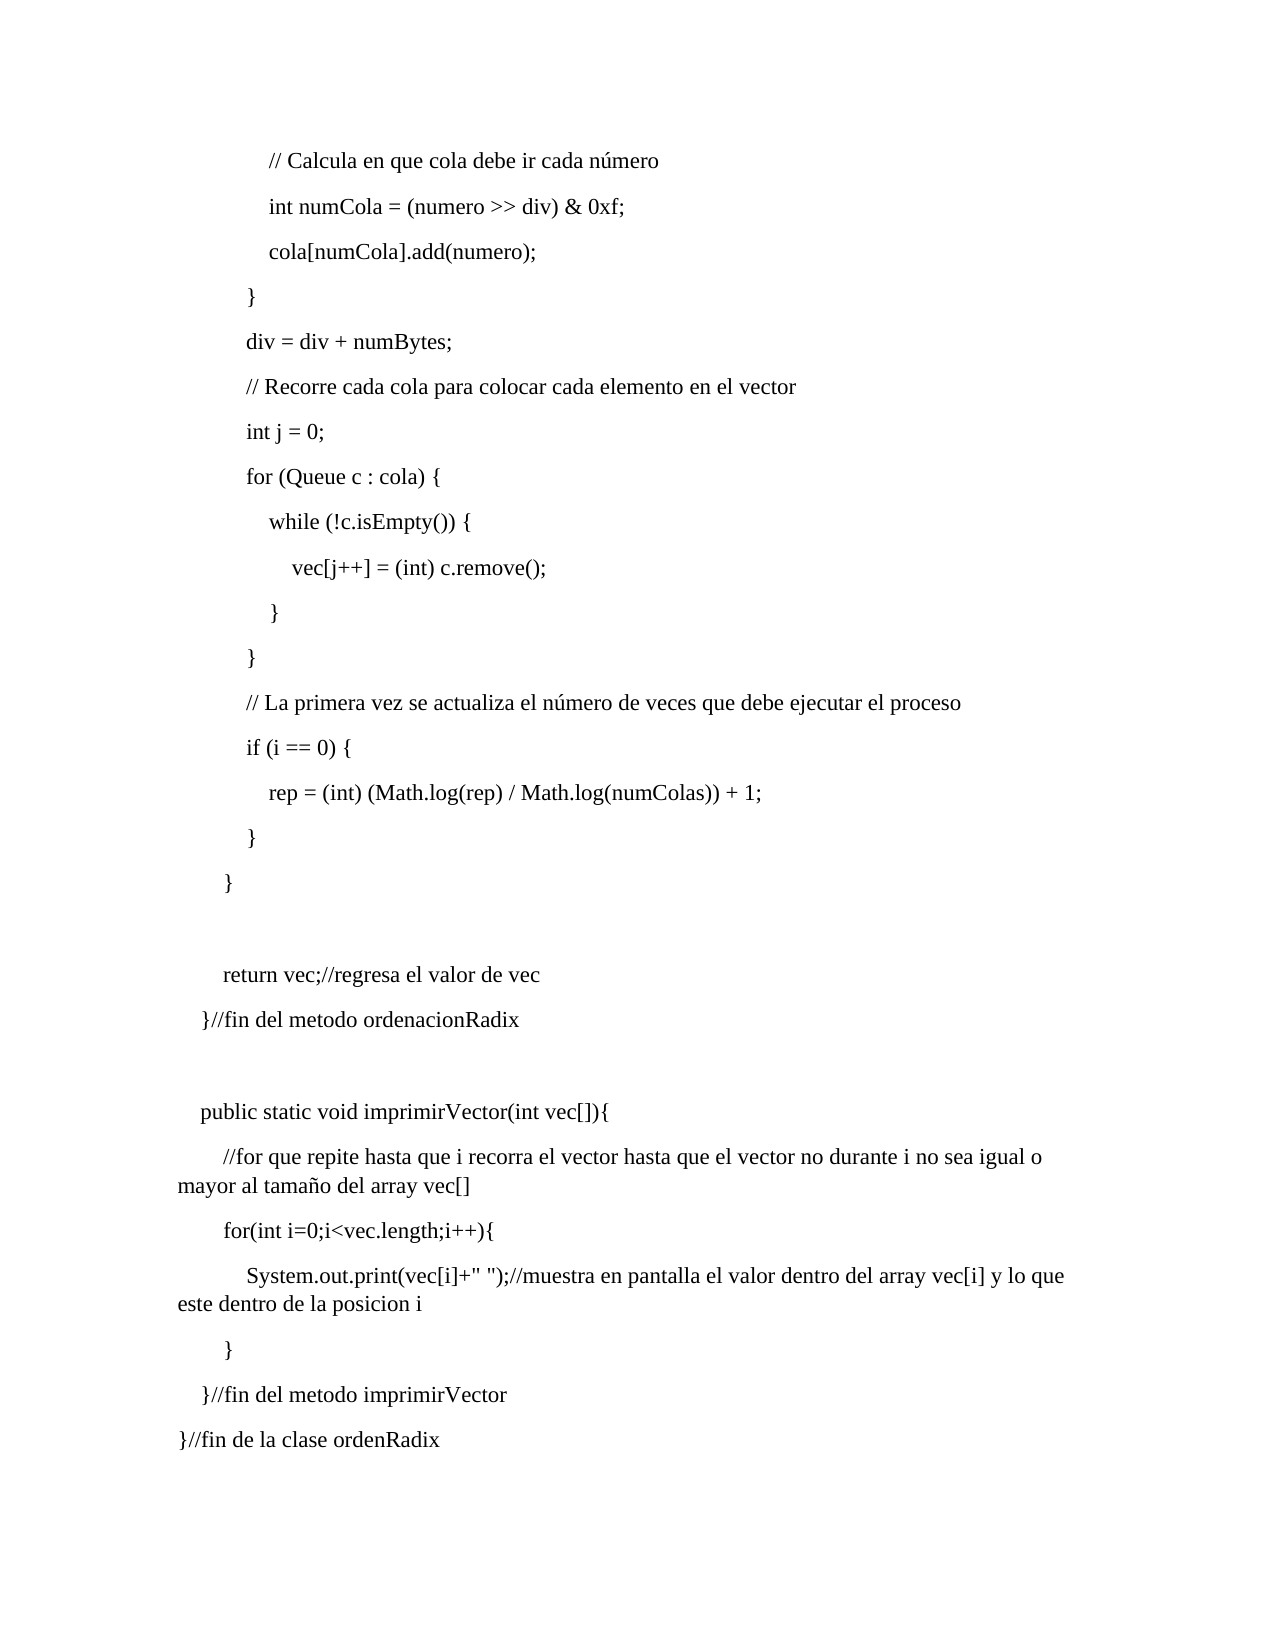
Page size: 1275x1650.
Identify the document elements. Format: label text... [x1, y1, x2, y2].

text }//fin del metodo ordenacionRadix [177, 1006, 1098, 1033]
text } [177, 869, 1098, 896]
text System.out.print(vec[i]+" ");//muestra en pantalla el valor dentro del array vec[i] y lo que este dentro de la posicion i [177, 1262, 1098, 1317]
text } [177, 1336, 1098, 1362]
text } [177, 644, 1098, 670]
text cola[numCola].add(numero); [177, 238, 1098, 264]
text }//fin del metodo imprimirVector [177, 1381, 1098, 1407]
text } [177, 283, 1098, 309]
text div = div + numBytes; [177, 328, 1098, 354]
text rep = (int) (Math.log(rep) / Math.log(numColas)) + 1; [177, 779, 1098, 805]
text } [177, 599, 1098, 625]
text public static void imprimirVector(int vec[]){ [177, 1098, 1098, 1125]
text for (Queue c : cola) { [177, 463, 1098, 490]
text // Calcula en que cola debe ir cada número [177, 148, 1098, 174]
text if (i == 0) { [177, 734, 1098, 760]
text // La primera vez se actualiza el número de veces que debe ejecutar el proceso [177, 689, 1098, 715]
text while (!c.isEmpty()) { [177, 508, 1098, 535]
text int j = 0; [177, 418, 1098, 444]
text //for que repite hasta que i recorra el vector hasta que el vector no durante i no sea igual o mayor al tamaño del array vec[] [177, 1143, 1098, 1198]
text // Recorre cada cola para colocar cada elemento en el vector [177, 373, 1098, 399]
text }//fin de la clase ordenRadix [177, 1426, 1098, 1452]
text int numCola = (numero >> div) & 0xf; [177, 193, 1098, 219]
text vec[j++] = (int) c.remove(); [177, 553, 1098, 580]
text for(int i=0;i<vec.length;i++){ [177, 1217, 1098, 1243]
text } [177, 824, 1098, 851]
text return vec;//regresa el valor de vec [177, 961, 1098, 988]
